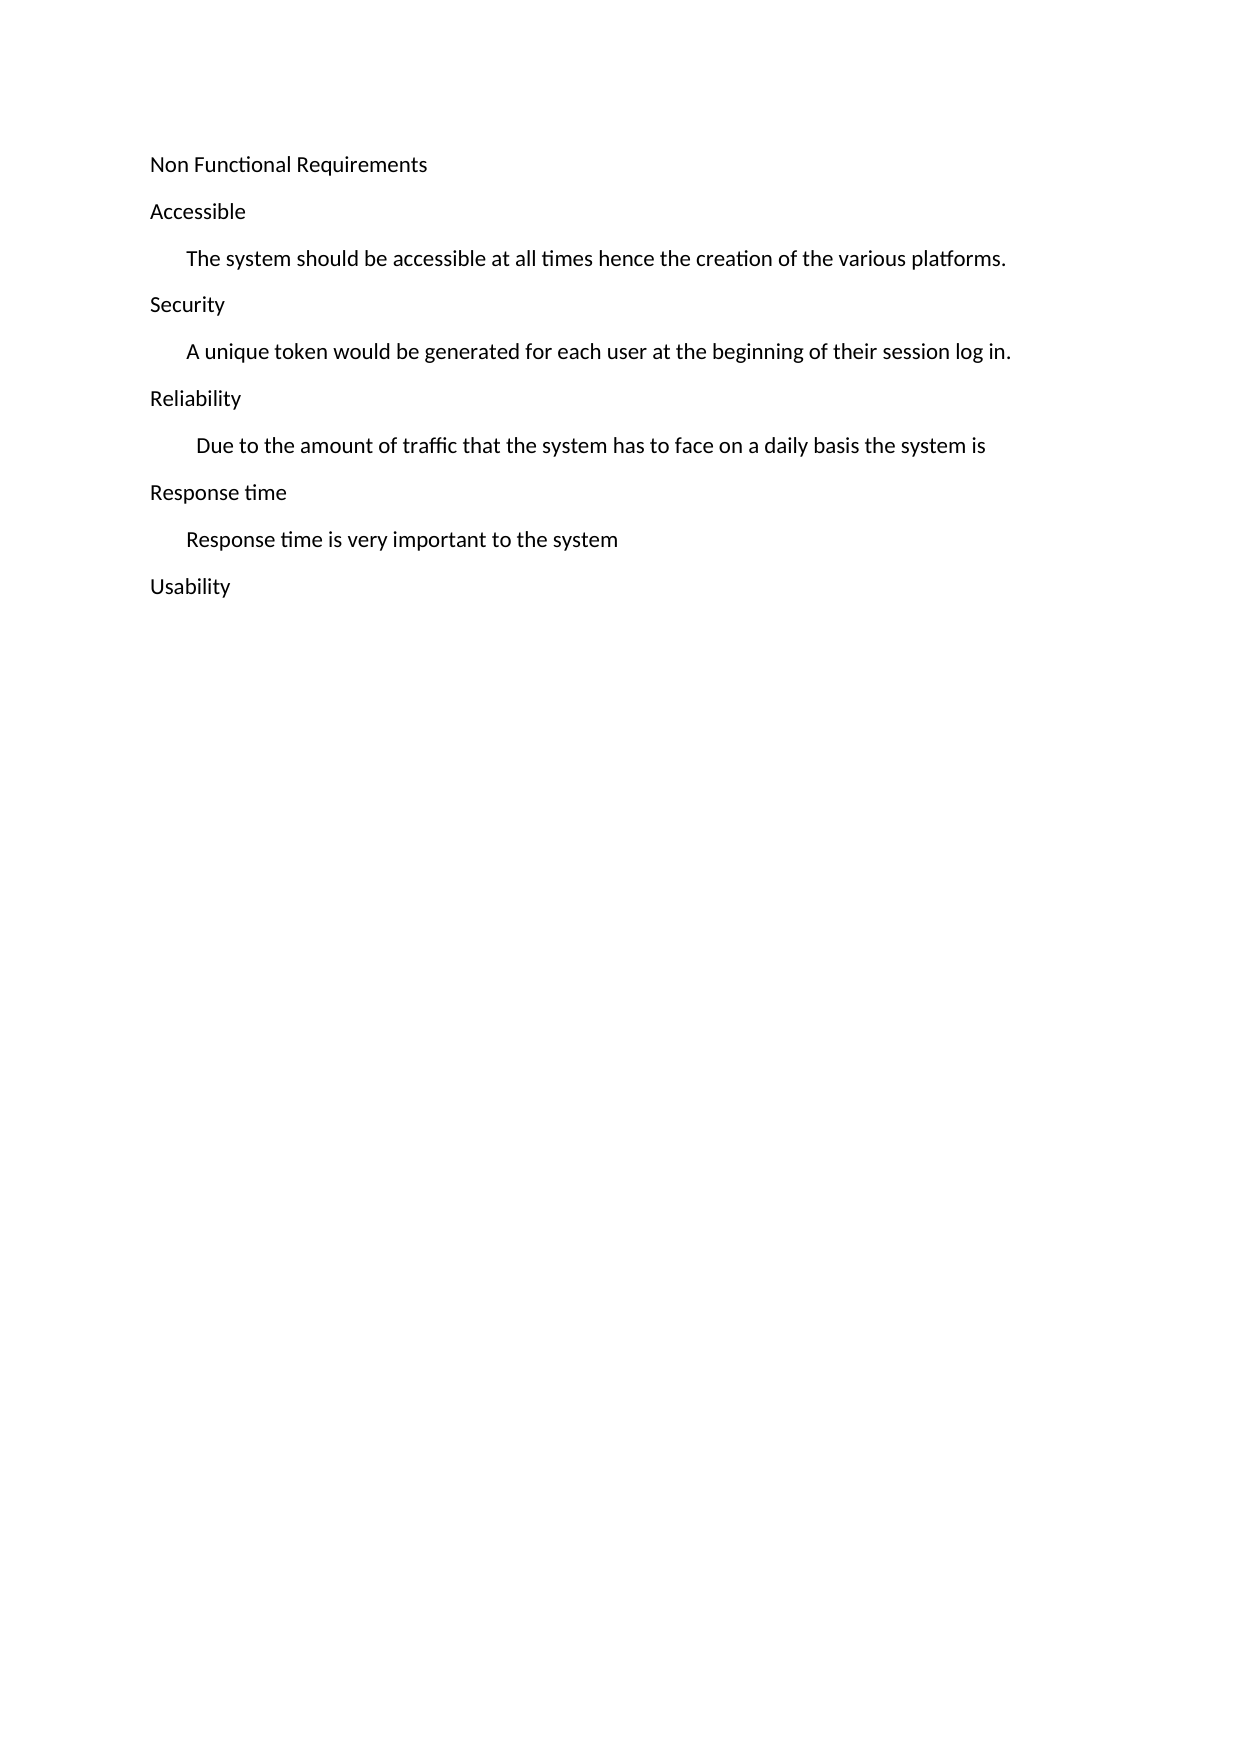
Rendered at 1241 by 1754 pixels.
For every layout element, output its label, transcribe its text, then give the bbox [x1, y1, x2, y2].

text Response time [150, 478, 1090, 506]
text Due to the amount of traffic that the system has to face on a daily basis the system is [150, 431, 1090, 459]
text Usability [150, 572, 1090, 600]
text Response time is very important to the system [150, 525, 1090, 553]
text Security [150, 291, 1090, 319]
text Non Functional Requirements [150, 150, 1090, 178]
text A unique token would be generated for each user at the beginning of their session log in. [150, 337, 1090, 366]
text Accessible [150, 197, 1090, 225]
text The system should be accessible at all times hence the creation of the various platforms. [150, 244, 1090, 272]
text Reliability [150, 384, 1090, 412]
